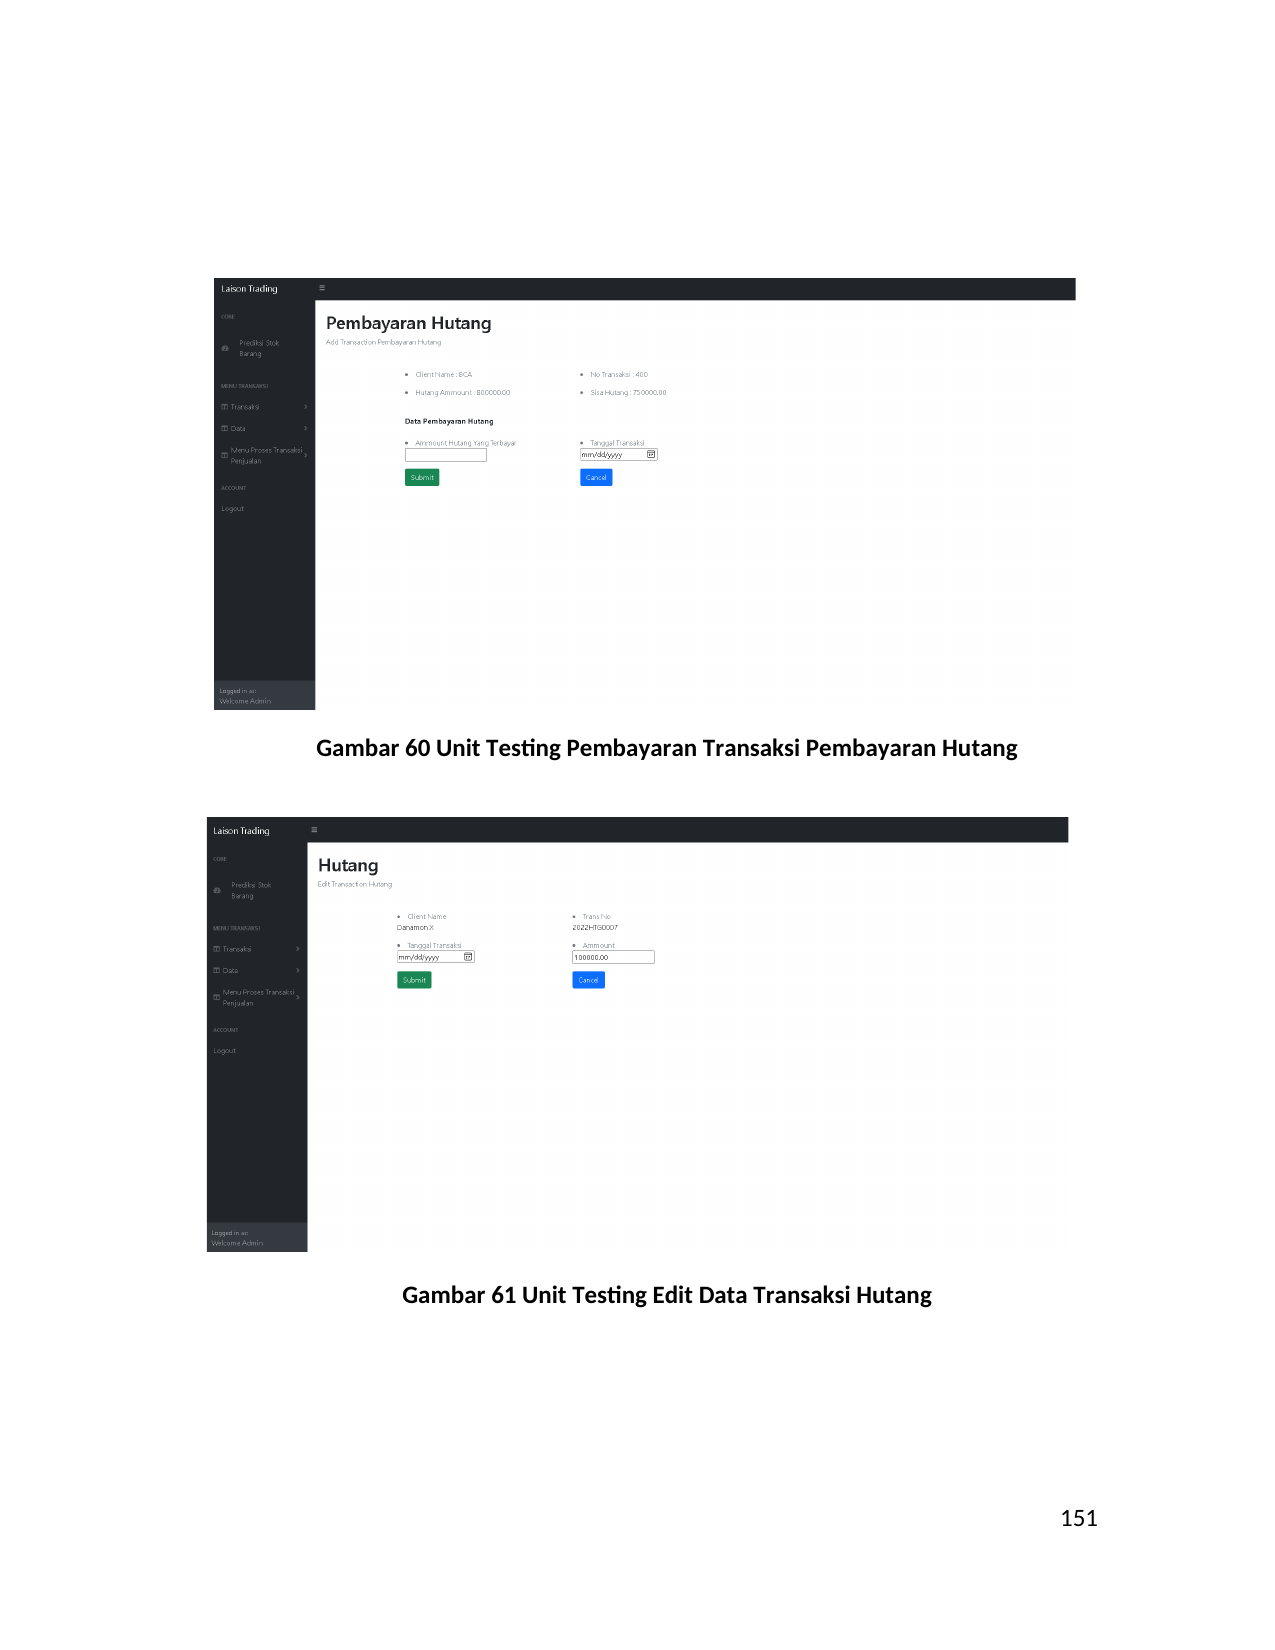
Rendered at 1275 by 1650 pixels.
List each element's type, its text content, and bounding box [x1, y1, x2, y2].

text Gambar 61 Unit Testing Edit Data Transaksi Hutang [236, 1279, 1098, 1310]
picture [214, 278, 1076, 710]
picture [206, 817, 1069, 1252]
text Gambar 60 Unit Testing Pembayaran Transaksi Pembayaran Hutang [236, 732, 1098, 763]
